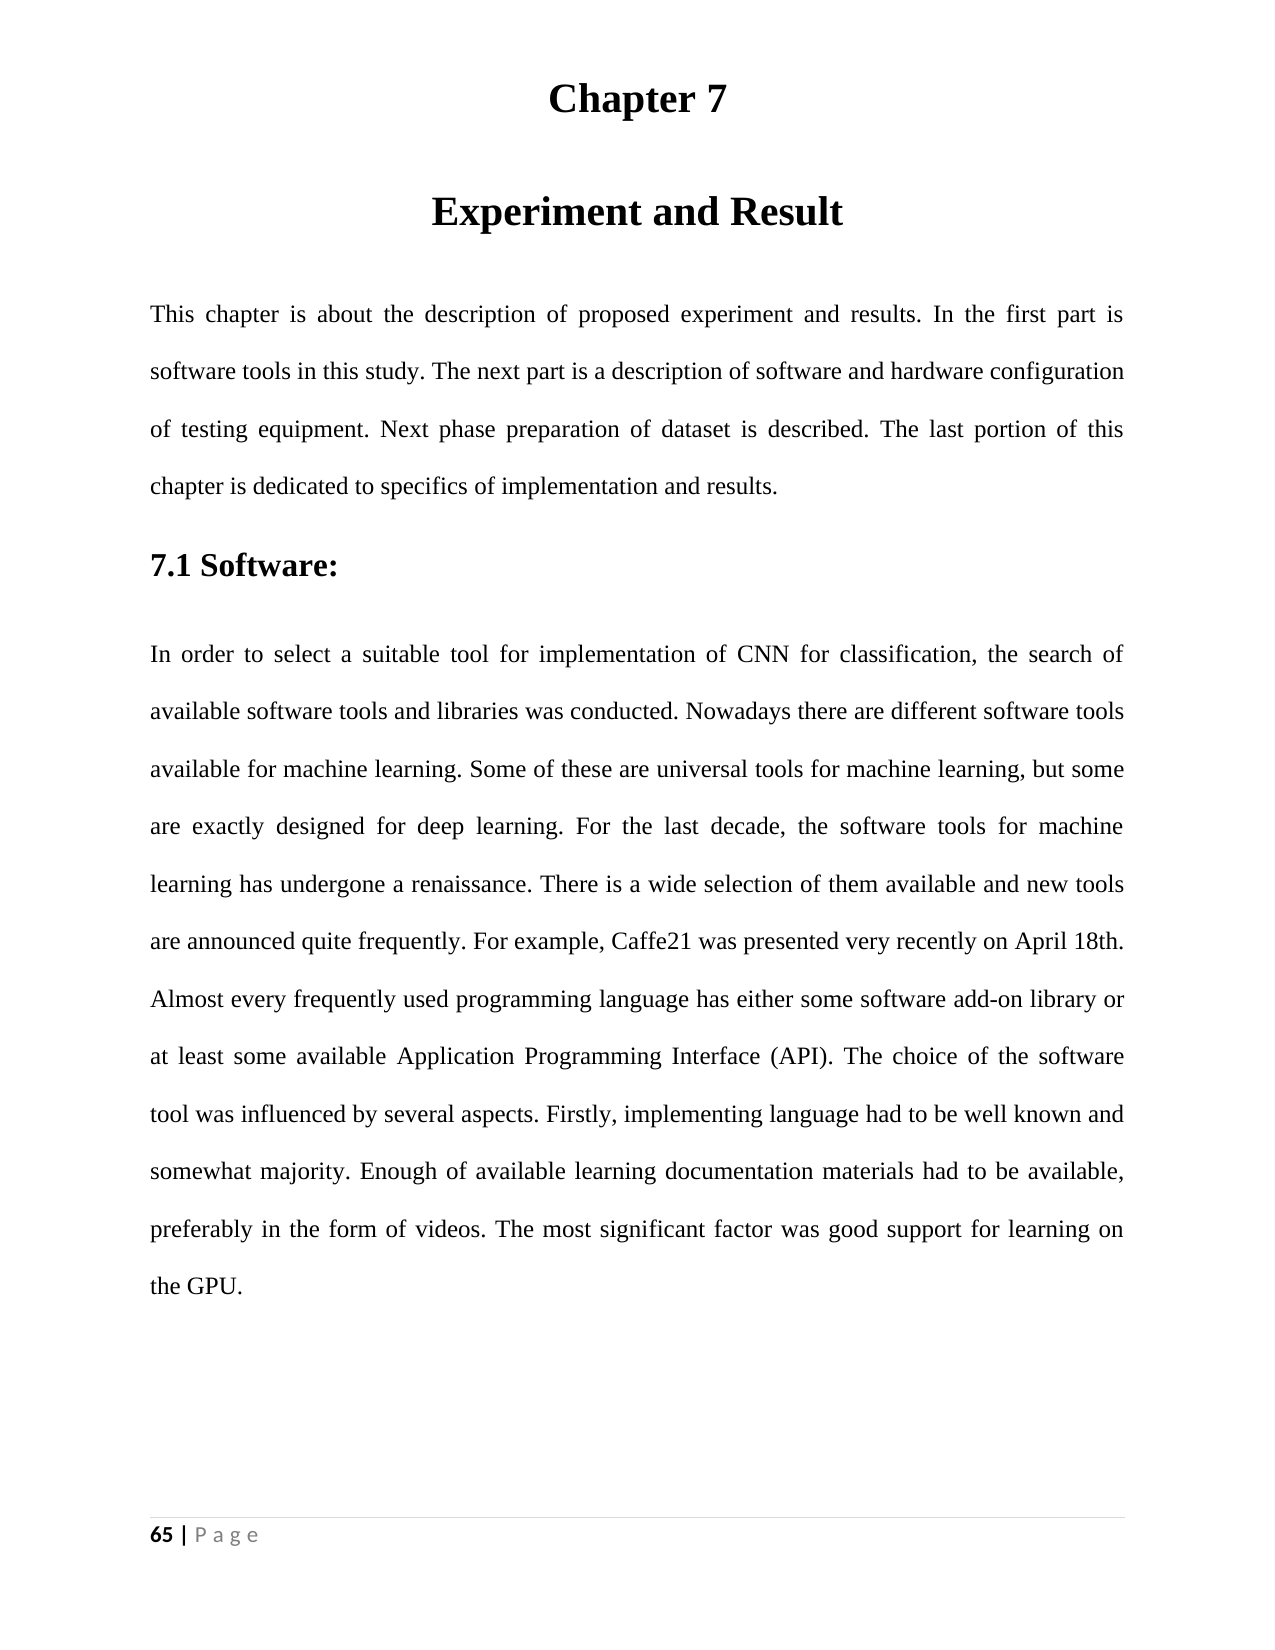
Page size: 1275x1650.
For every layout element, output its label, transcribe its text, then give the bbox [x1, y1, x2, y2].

text Chapter 7 [150, 74, 1125, 122]
text In order to select a suitable tool for implementation of CNN for classification, the search of available software tools and libraries was conducted. Nowadays there are different software tools available for machine learning. Some of these are universal tools for machine learning, but some are exactly designed for deep learning. For the last decade, the software tools for machine learning has undergone a renaissance. There is a wide selection of them available and new tools are announced quite frequently. For example, Caffe21 was presented very recently on April 18th. Almost every frequently used programming language has either some software add-on library or at least some available Application Programming Interface (API). The choice of the software tool was influenced by several aspects. Firstly, implementing language had to be well known and somewhat majority. Enough of available learning documentation materials had to be available, preferably in the form of videos. The most significant factor was good support for learning on the GPU. [150, 639, 1125, 1300]
text Experiment and Result [150, 186, 1125, 234]
text 7.1 Software: [150, 546, 1125, 584]
